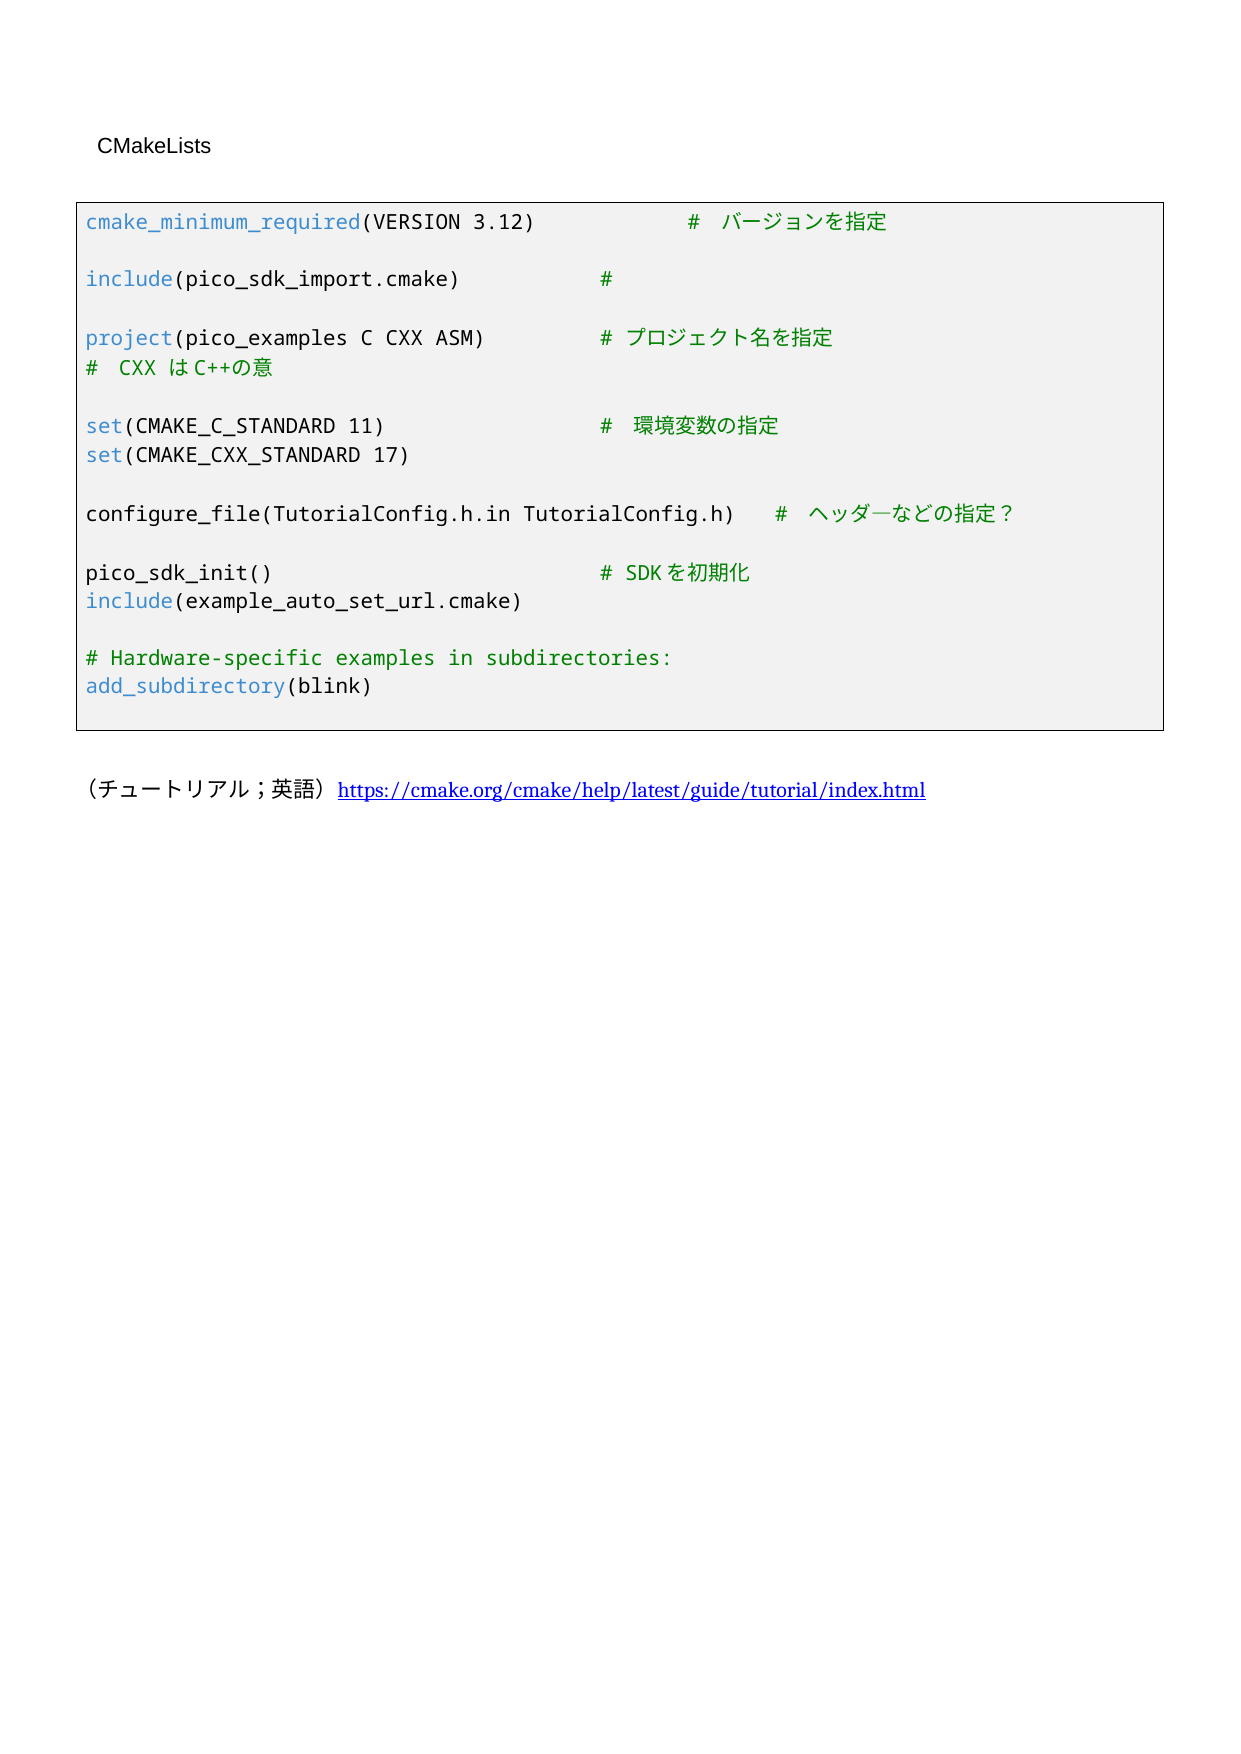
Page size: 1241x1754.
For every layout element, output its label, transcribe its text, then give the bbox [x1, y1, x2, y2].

text add_subdirectory(blink) [77, 668, 1163, 697]
text # Hardware-specific examples in subdirectories: [77, 640, 1163, 668]
text configure_file(TutorialConfig.h.in TutorialConfig.h) # ヘッダ―などの指定？ [77, 494, 1163, 524]
text include(example_auto_set_url.cmake) [77, 583, 1163, 611]
subtitle CMakeLists [97, 127, 1143, 164]
text project(pico_examples C CXX ASM) # プロジェクト名を指定 [77, 318, 1163, 348]
text set(CMAKE_C_STANDARD 11) # 環境変数の指定 [77, 407, 1163, 437]
text # CXX はC++の意 [77, 348, 1163, 378]
text cmake_minimum_required(VERSION 3.12) # バージョンを指定 [77, 203, 1163, 232]
text （チュートリアル；英語）https://cmake.org/cmake/help/latest/guide/tutorial/index.html [75, 769, 1165, 806]
text set(CMAKE_CXX_STANDARD 17) [77, 437, 1163, 465]
text include(pico_sdk_import.cmake) # [77, 261, 1163, 289]
text pico_sdk_init() # SDKを初期化 [77, 553, 1163, 583]
